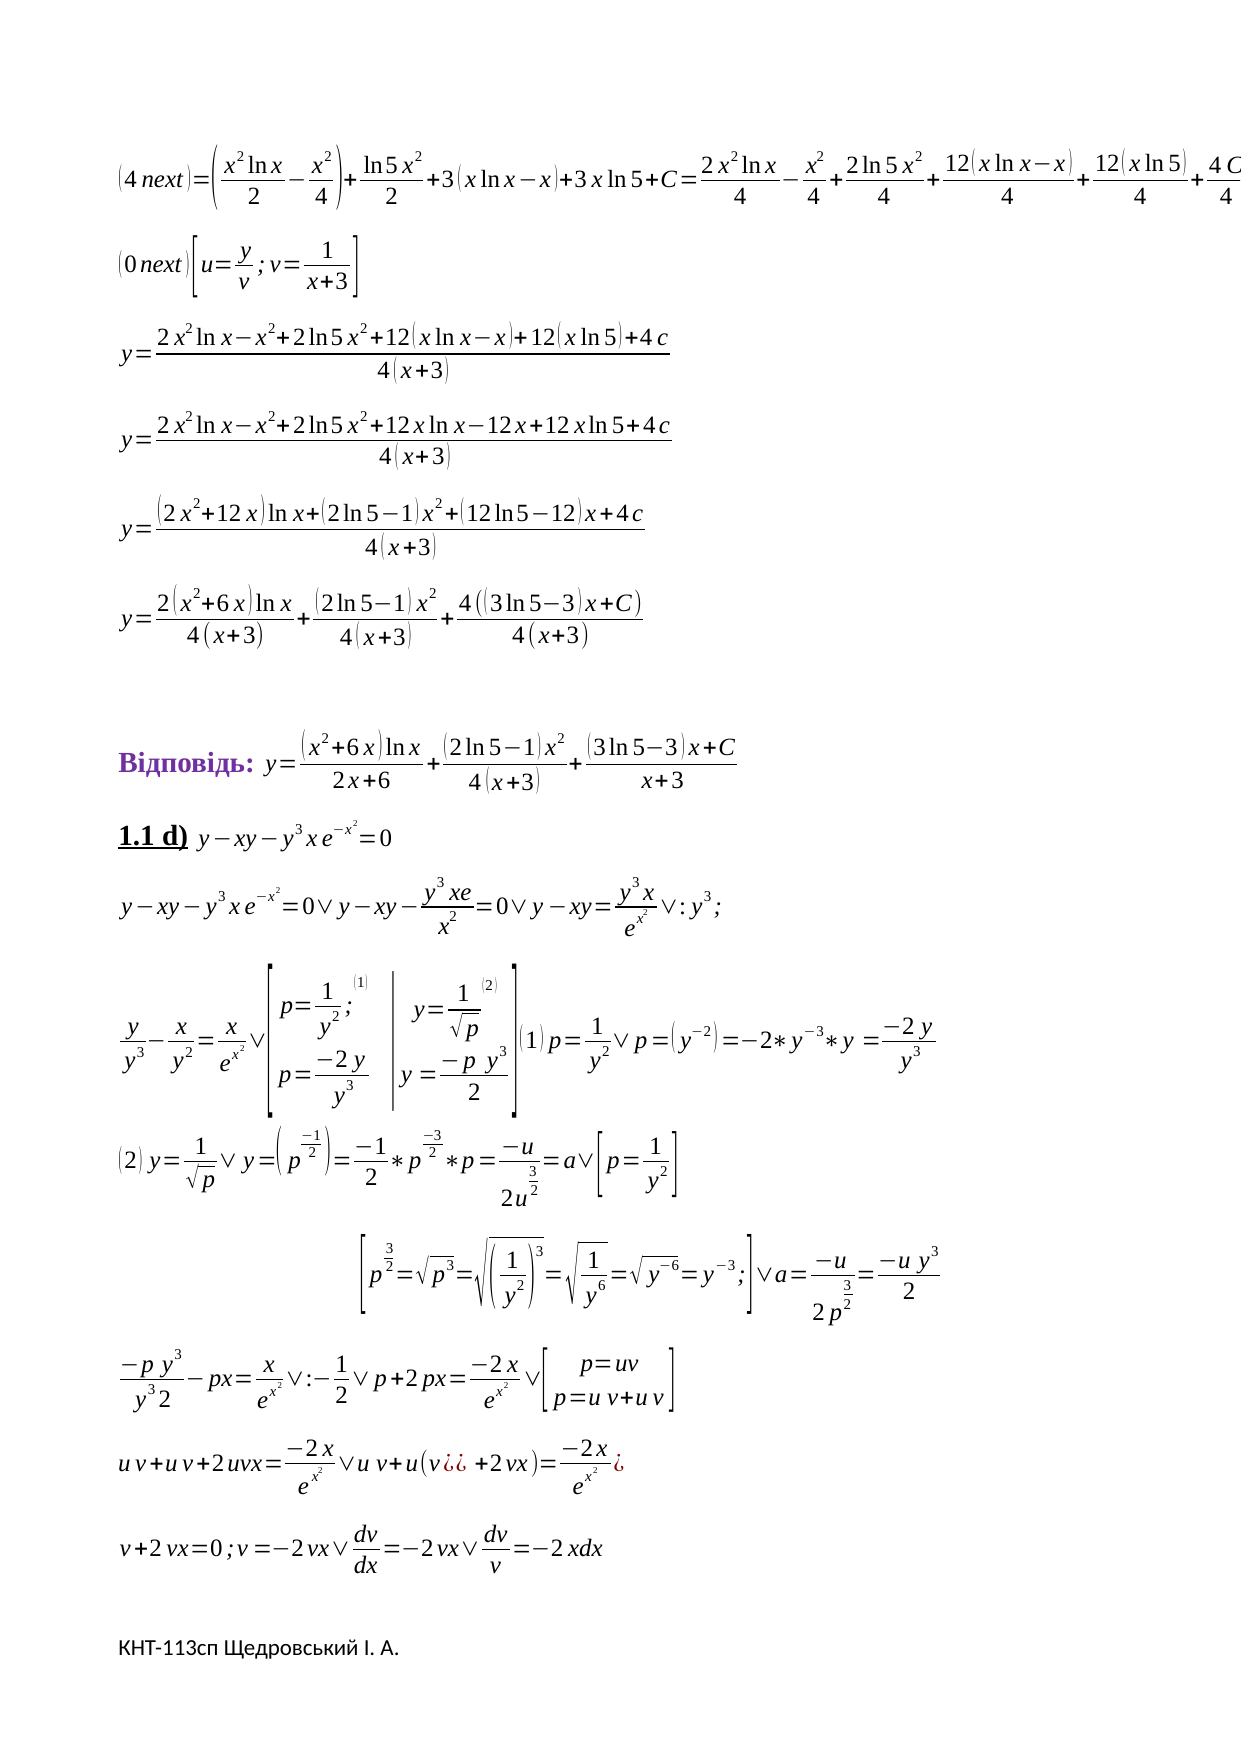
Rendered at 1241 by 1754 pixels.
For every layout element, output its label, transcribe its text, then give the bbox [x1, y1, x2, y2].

text 1.1 d) [118, 818, 1181, 852]
text Відповідь: [118, 728, 1181, 797]
